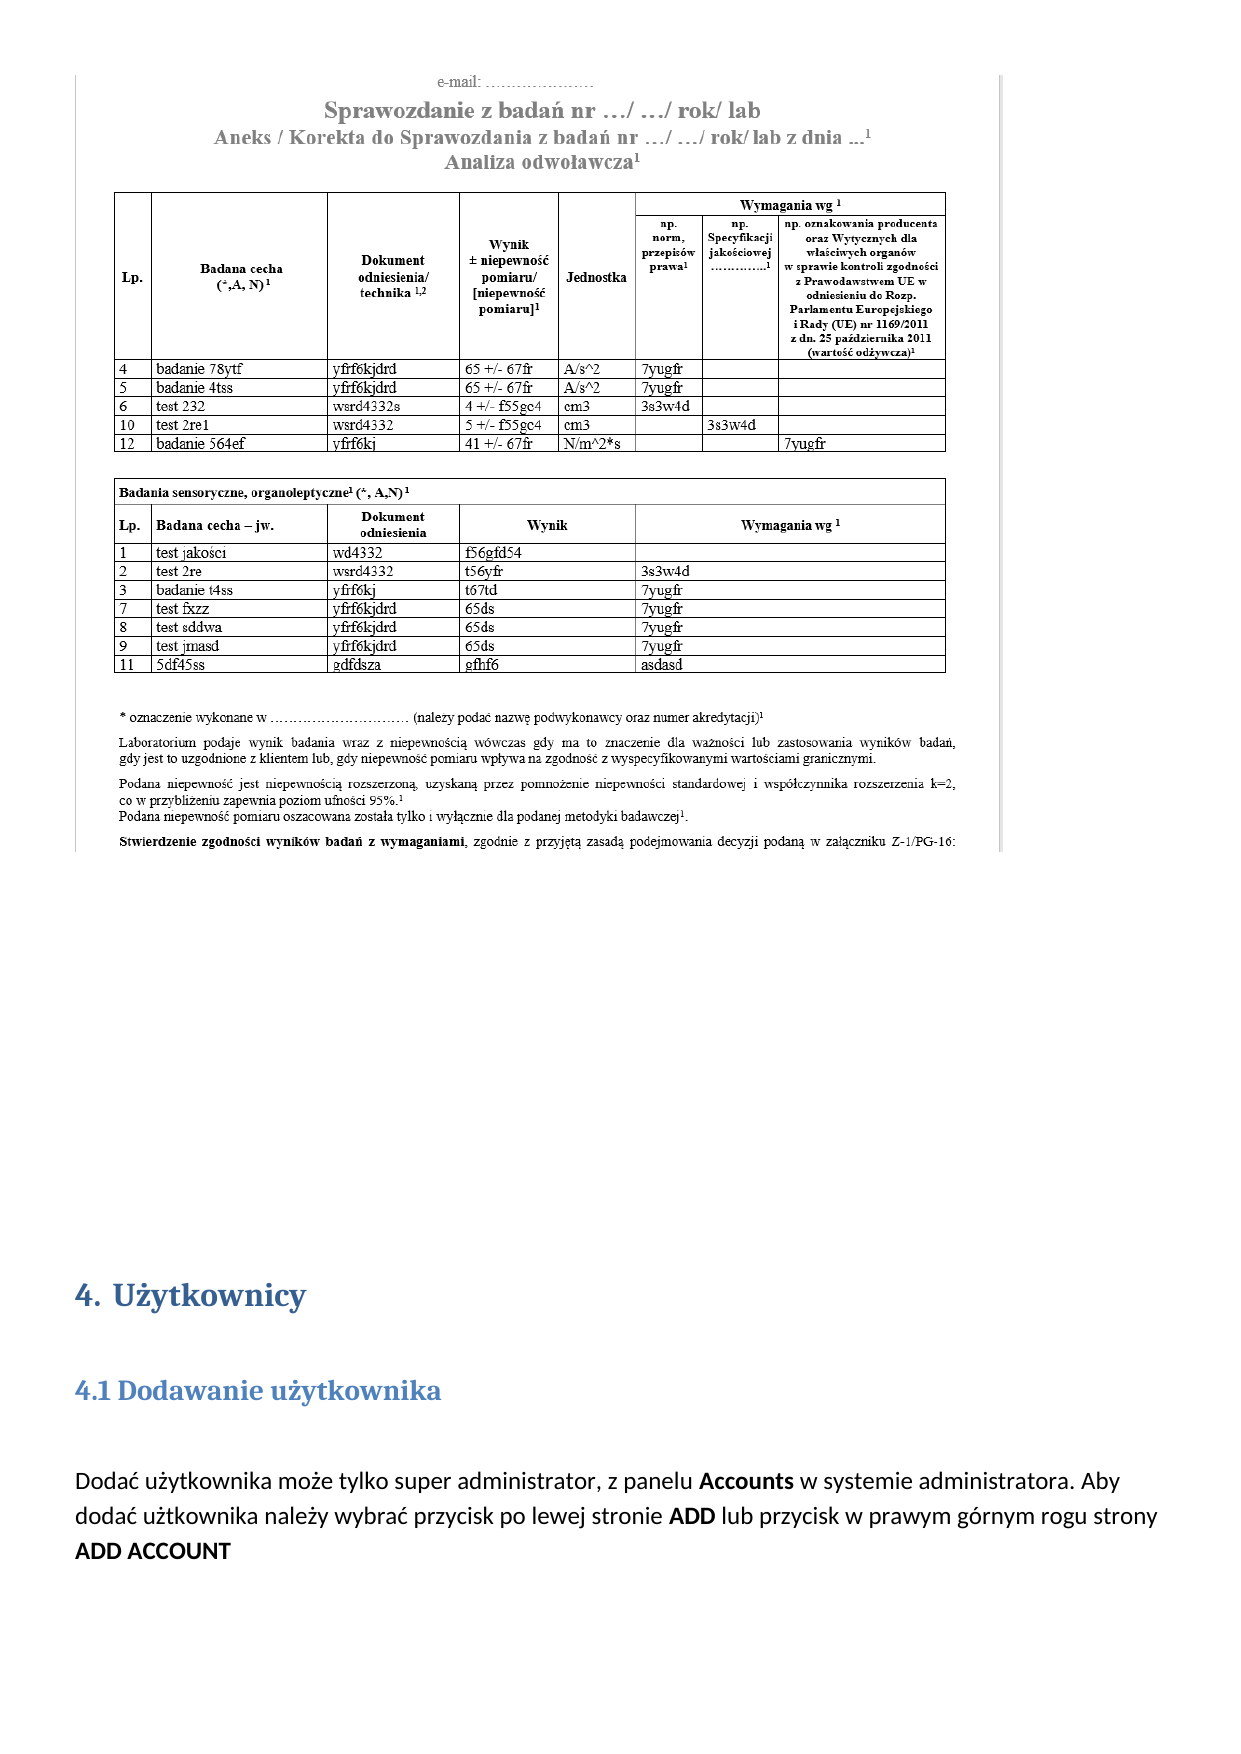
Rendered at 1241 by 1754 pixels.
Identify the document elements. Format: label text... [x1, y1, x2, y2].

picture [75, 75, 1003, 852]
subtitle 4.1 Dodawanie użytkownika [75, 1374, 1165, 1407]
subtitle Użytkownicy [75, 1277, 1165, 1315]
